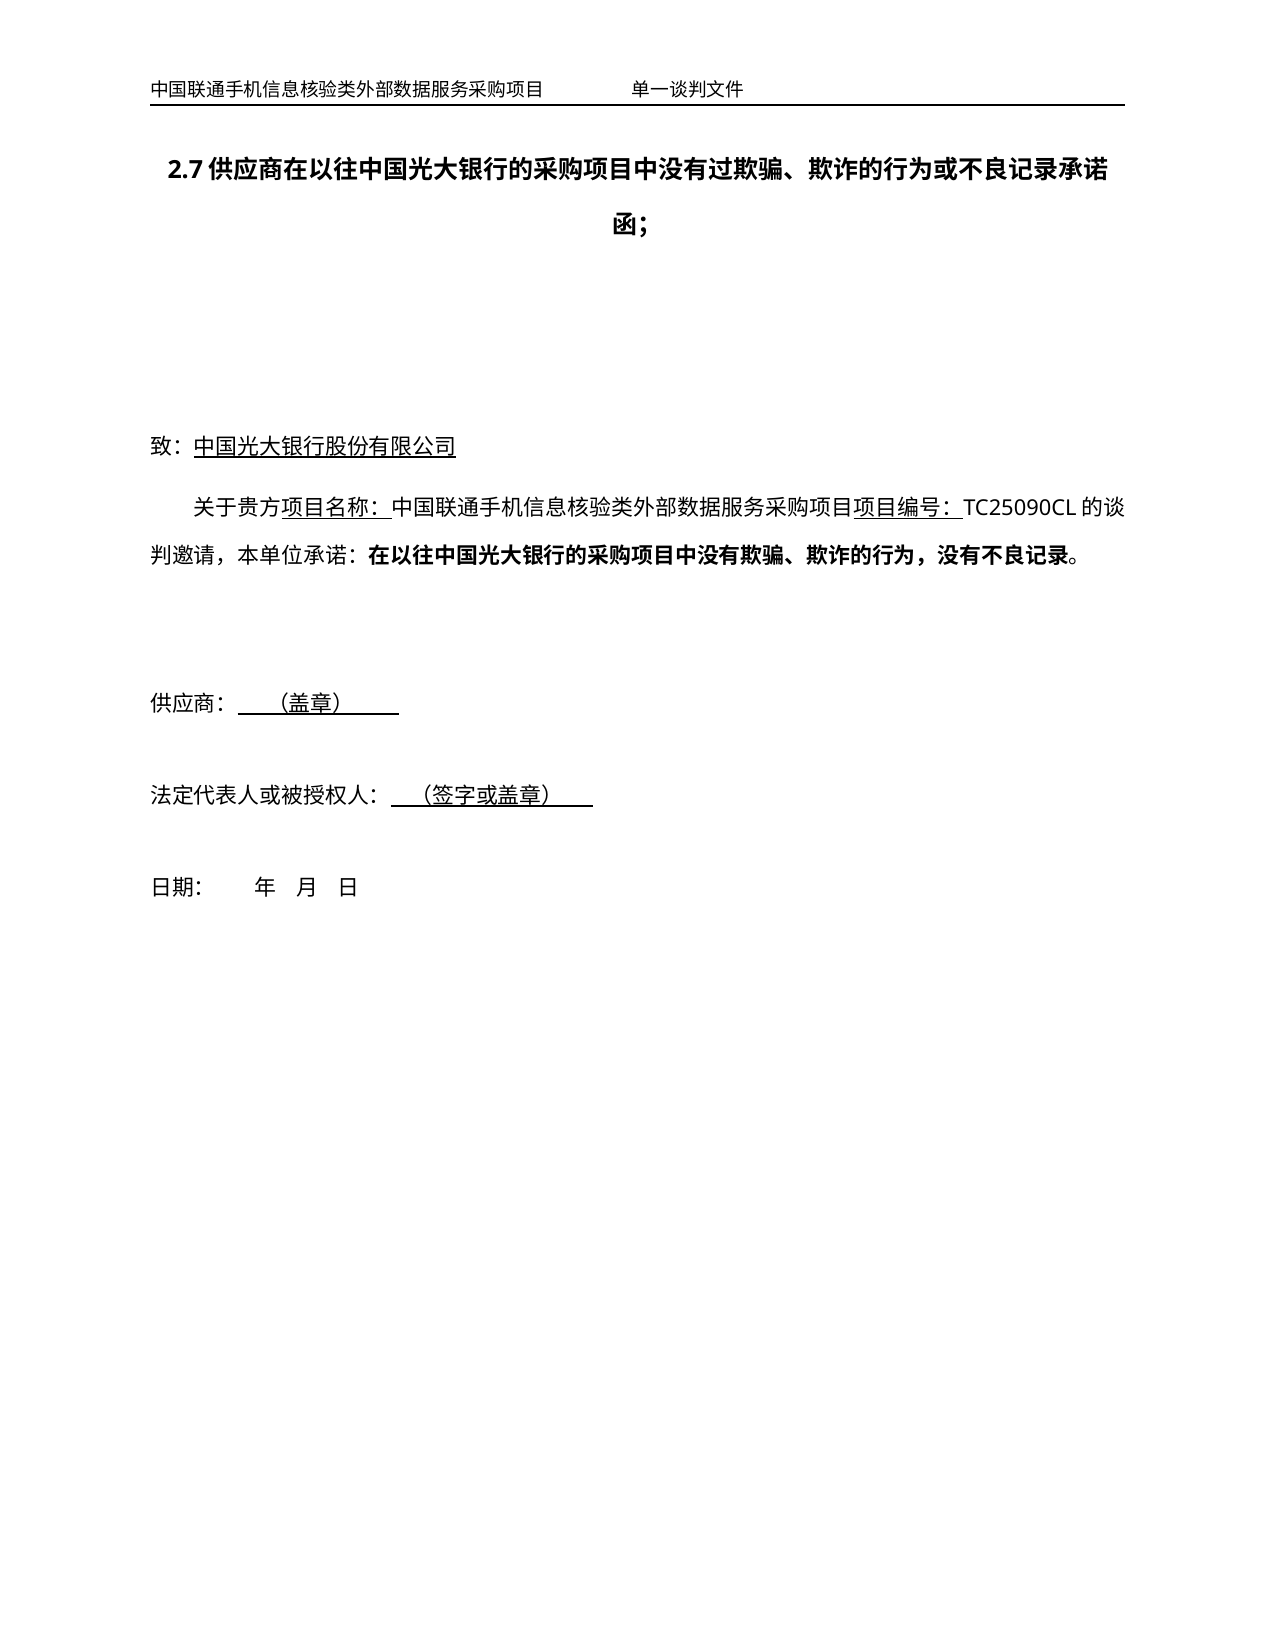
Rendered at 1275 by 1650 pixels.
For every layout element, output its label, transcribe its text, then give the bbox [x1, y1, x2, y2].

text 2.7供应商在以往中国光大银行的采购项目中没有过欺骗、欺诈的行为或不良记录承诺函； [150, 150, 1125, 241]
text 致：中国光大银行股份有限公司 [150, 429, 1125, 461]
text 日期： 年 月 日 [150, 858, 1125, 904]
text 法定代表人或被授权人： （签字或盖章） [150, 767, 1125, 812]
text 关于贵方项目名称：中国联通手机信息核验类外部数据服务采购项目项目编号：TC25090CL的谈判邀请，本单位承诺：在以往中国光大银行的采购项目中没有欺骗、欺诈的行为，没有不良记录。 [150, 490, 1125, 570]
text 供应商： （盖章） [150, 675, 1125, 721]
